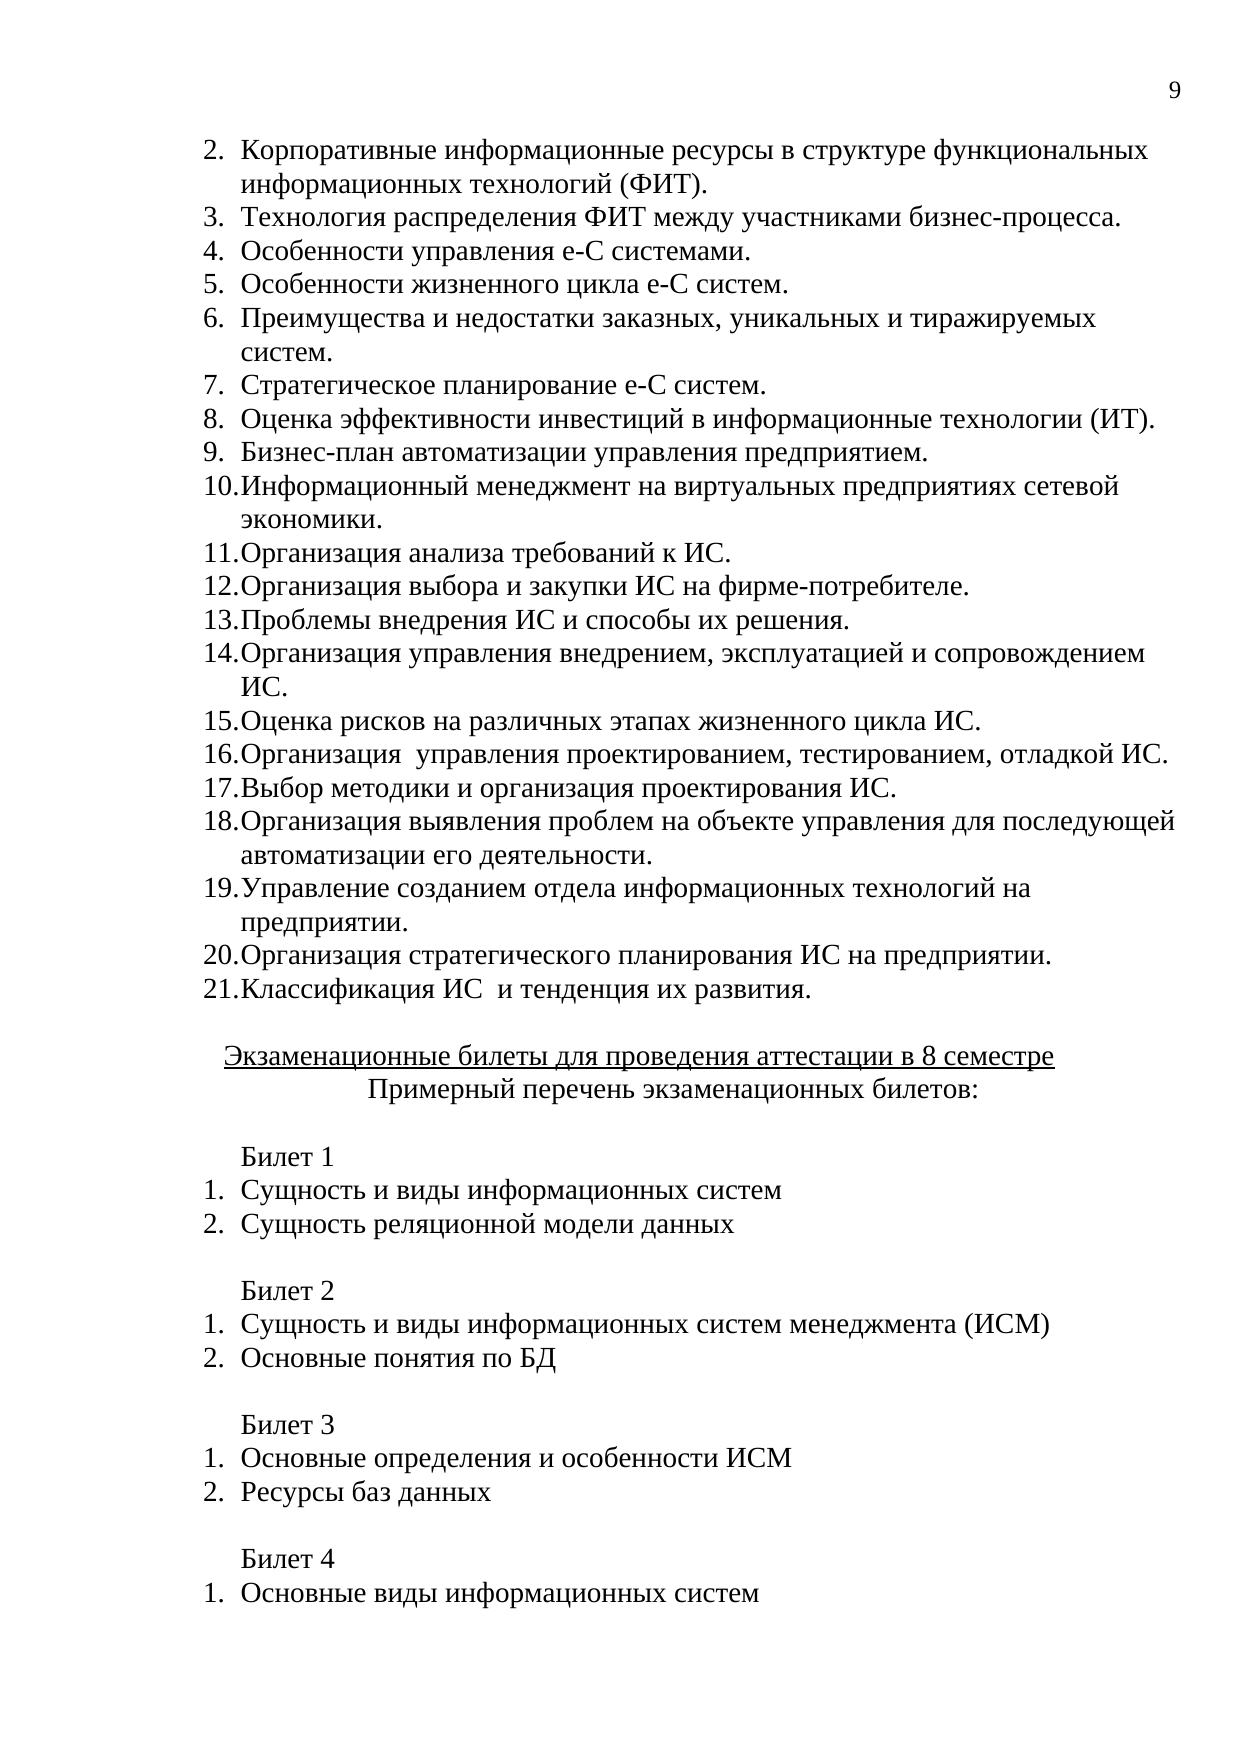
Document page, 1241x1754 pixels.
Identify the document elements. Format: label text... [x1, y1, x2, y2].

text Экзаменационные билеты для проведения аттестации в 8 семестре [165, 1038, 1181, 1072]
list Проблемы внедрения ИС и способы их решения. [203, 602, 1181, 636]
list Технология распределения ФИТ между участниками бизнес-процесса. [203, 199, 1181, 233]
list Ресурсы баз данных [203, 1474, 1181, 1508]
list Преимущества и недостатки заказных, уникальных и тиражируемых систем. [203, 300, 1181, 367]
list Оценка эффективности инвестиций в информационные технологии (ИТ). [203, 401, 1181, 434]
list Сущность и виды информационных систем [203, 1172, 1181, 1206]
list Организация анализа требований к ИС. [203, 535, 1181, 568]
list Основные определения и особенности ИСМ [203, 1441, 1181, 1474]
list Стратегическое планирование е-С систем. [203, 367, 1181, 401]
list Организация управления внедрением, эксплуатацией и сопровождением ИС. [203, 636, 1181, 703]
list Особенности управления е-С системами. [203, 233, 1181, 267]
list Выбор методики и организация проектирования ИС. [203, 770, 1181, 803]
list Оценка рисков на различных этапах жизненного цикла ИС. [203, 703, 1181, 736]
text Примерный перечень экзаменационных билетов: [165, 1072, 1181, 1105]
list Билет 3 [240, 1407, 1181, 1441]
list Информационный менеджмент на виртуальных предприятиях сетевой экономики. [203, 468, 1181, 535]
list Управление созданием отдела информационных технологий на предприятии. [203, 870, 1181, 937]
list Организация управления проектированием, тестированием, отладкой ИС. [203, 736, 1181, 770]
list Сущность реляционной модели данных [203, 1206, 1181, 1239]
list Классификация ИС и тенденция их развития. [203, 971, 1181, 1004]
list Билет 1 [240, 1139, 1181, 1172]
list Основные понятия по БД [203, 1340, 1181, 1373]
list Билет 4 [240, 1541, 1181, 1575]
list Корпоративные информационные ресурсы в структуре функциональных информационных технологий (ФИТ). [203, 132, 1181, 199]
list Билет 2 [240, 1273, 1181, 1306]
list Организация выявления проблем на объекте управления для последующей автоматизации его деятельности. [203, 803, 1181, 870]
list Особенности жизненного цикла е-С систем. [203, 267, 1181, 300]
list Бизнес-план автоматизации управления предприятием. [203, 434, 1181, 468]
list Организация выбора и закупки ИС на фирме-потребителе. [203, 568, 1181, 602]
list Сущность и виды информационных систем менеджмента (ИСМ) [203, 1306, 1181, 1340]
list Организация стратегического планирования ИС на предприятии. [203, 937, 1181, 971]
list Основные виды информационных систем [203, 1575, 1181, 1608]
